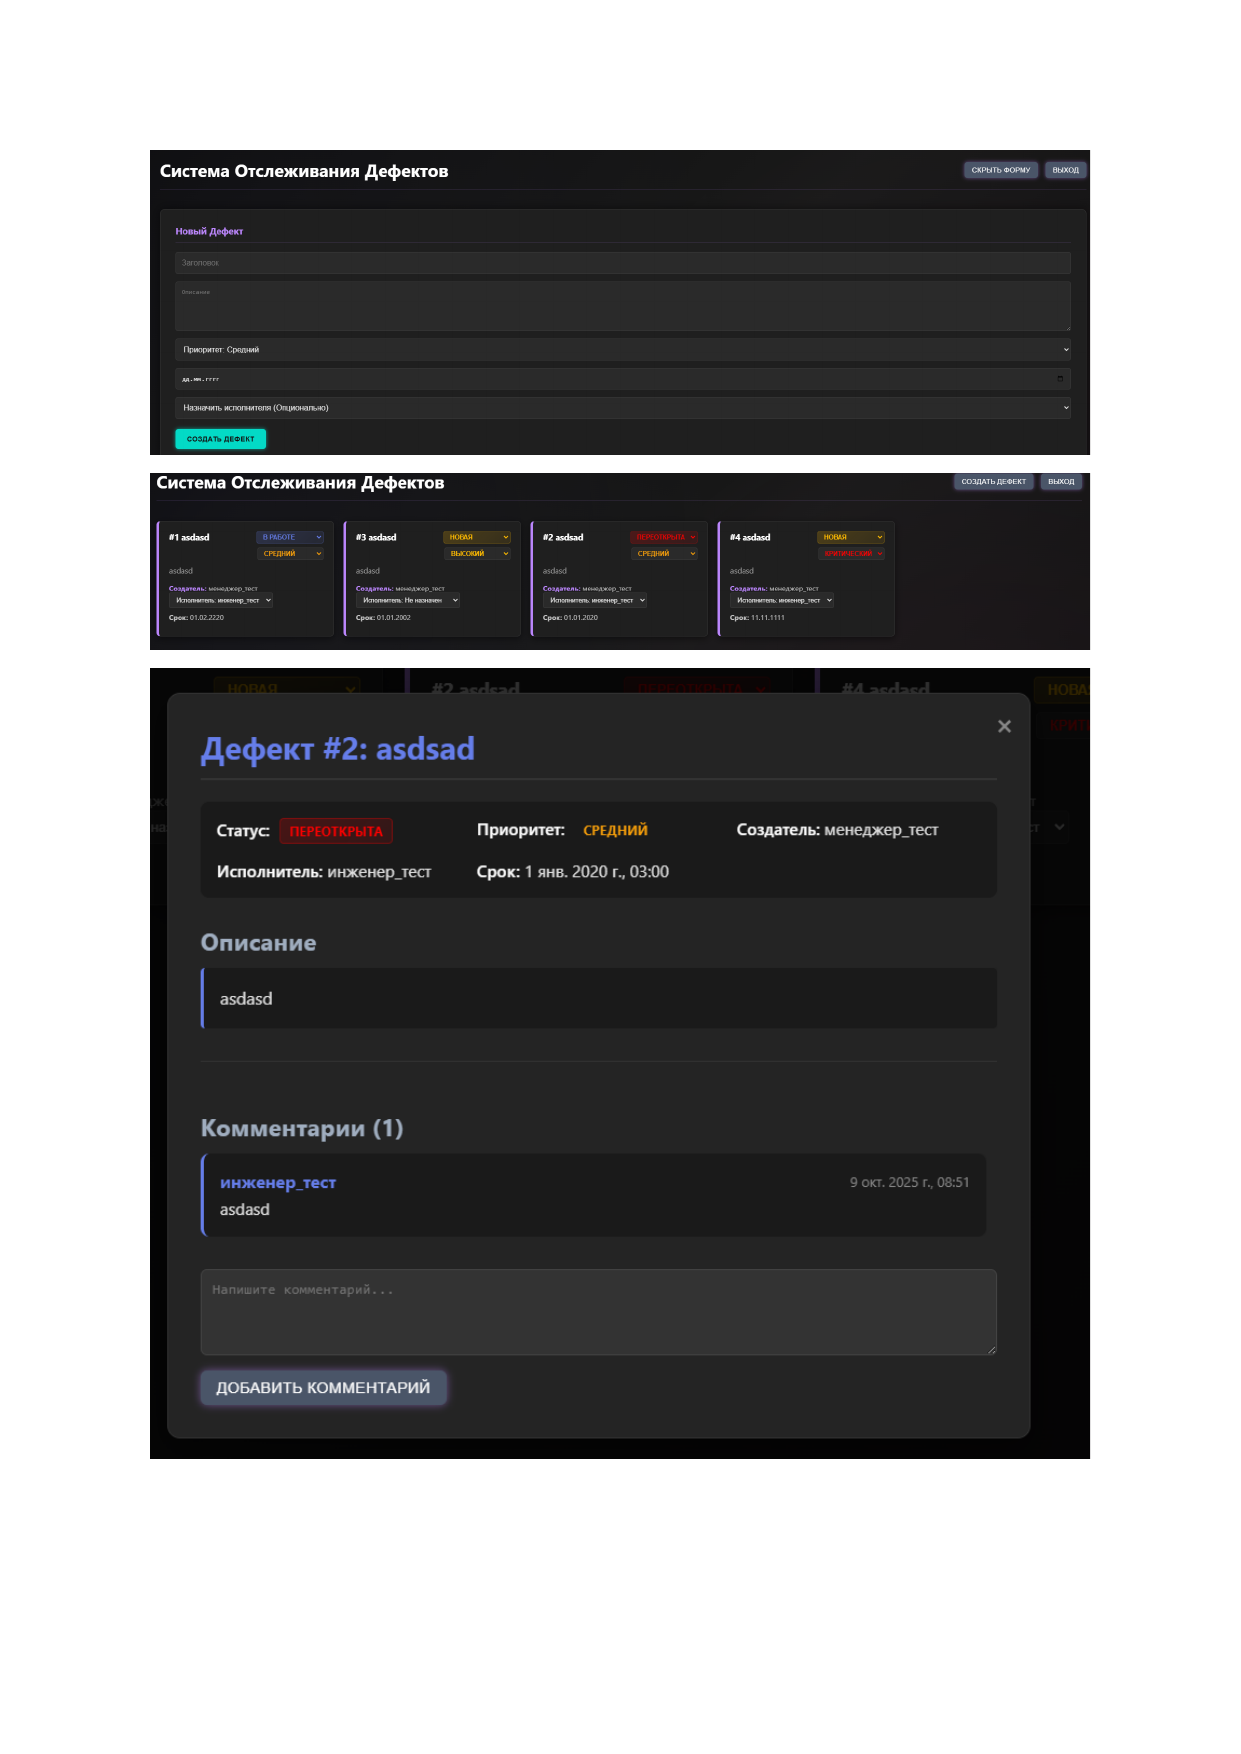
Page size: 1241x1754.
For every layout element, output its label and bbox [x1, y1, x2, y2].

picture [150, 150, 1091, 455]
picture [150, 473, 1091, 650]
picture [150, 668, 1091, 1459]
